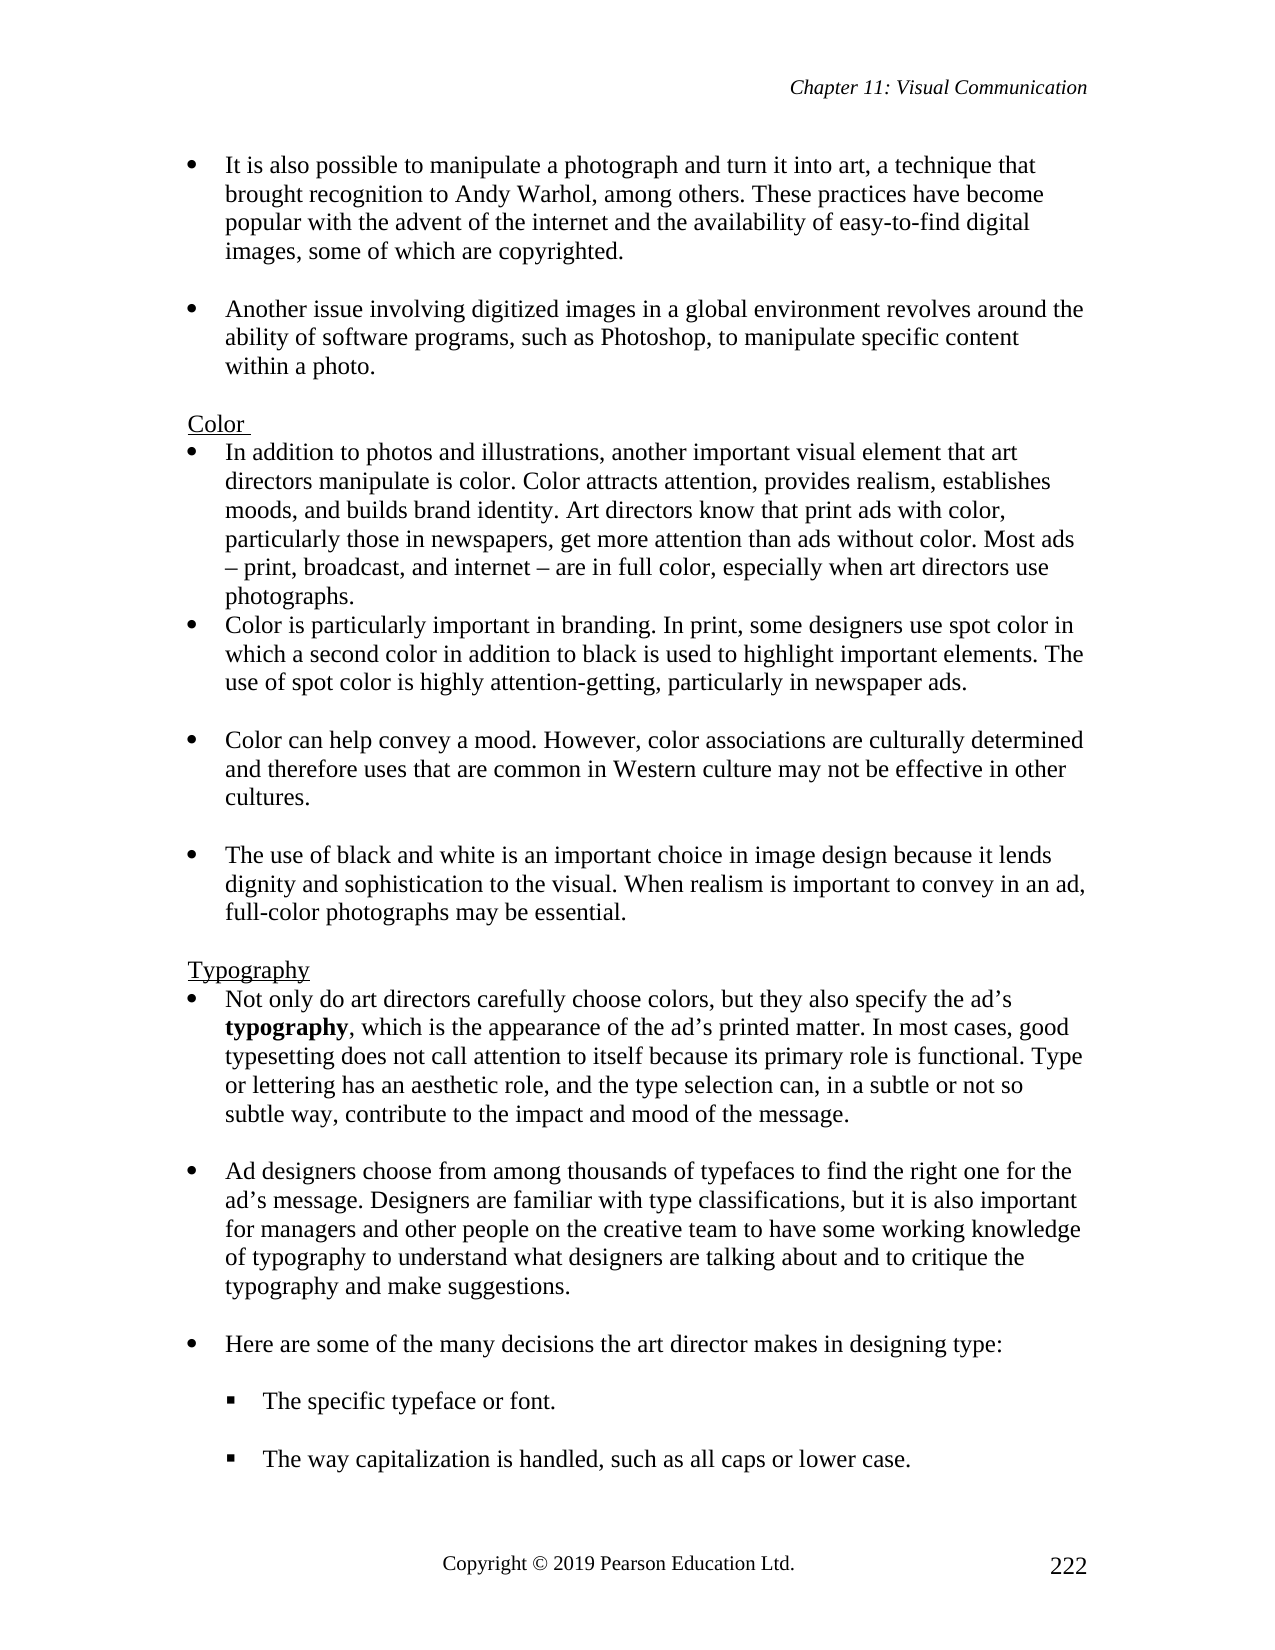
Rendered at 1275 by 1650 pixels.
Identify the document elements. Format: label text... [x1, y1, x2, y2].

list In addition to photos and illustrations, another important visual element that art directors manipulate is color. Color attracts attention, provides realism, establishes moods, and builds brand identity. Art directors know that print ads with color, particularly those in newspapers, get more attention than ads without color. Most ads – print, broadcast, and internet – are in full color, especially when art directors use photographs. [187, 437, 1087, 610]
list Here are some of the many decisions the art director makes in designing type: [187, 1329, 1087, 1357]
list The way capitalization is handled, such as all caps or lower case. [225, 1444, 1087, 1472]
text Typography [187, 955, 1087, 984]
list Color can help convey a mood. However, color associations are culturally determined and therefore uses that are common in Western culture may not be effective in other cultures. [187, 725, 1087, 811]
list The use of black and white is an important choice in image design because it lends dignity and sophistication to the visual. When realism is important to convey in an ad, full-color photographs may be essential. [187, 840, 1087, 926]
list It is also possible to manipulate a photograph and turn it into art, a technique that brought recognition to Andy Warhol, among others. These practices have become popular with the advent of the internet and the availability of easy-to-find digital images, some of which are copyrighted. [187, 150, 1087, 265]
list Color is particularly important in branding. In print, some designers use spot color in which a second color in addition to black is used to highlight important elements. The use of spot color is highly attention-getting, particularly in newspaper ads. [187, 610, 1087, 696]
list Not only do art directors carefully choose colors, but they also specify the ad’s typography, which is the appearance of the ad’s printed matter. In most cases, good typesetting does not call attention to itself because its primary role is functional. Type or lettering has an aesthetic role, and the type selection can, in a subtle or not so subtle way, contribute to the impact and mood of the message. [187, 984, 1087, 1127]
list The specific typeface or font. [225, 1386, 1087, 1415]
list Ad designers choose from among thousands of typefaces to find the right one for the ad’s message. Designers are familiar with type classifications, but it is also important for managers and other people on the creative team to have some working knowledge of typography to understand what designers are talking about and to critique the typography and make suggestions. [187, 1156, 1087, 1300]
text Color [187, 409, 1087, 437]
list Another issue involving digitized images in a global environment revolves around the ability of software programs, such as Photoshop, to manipulate specific content within a photo. [187, 294, 1087, 380]
